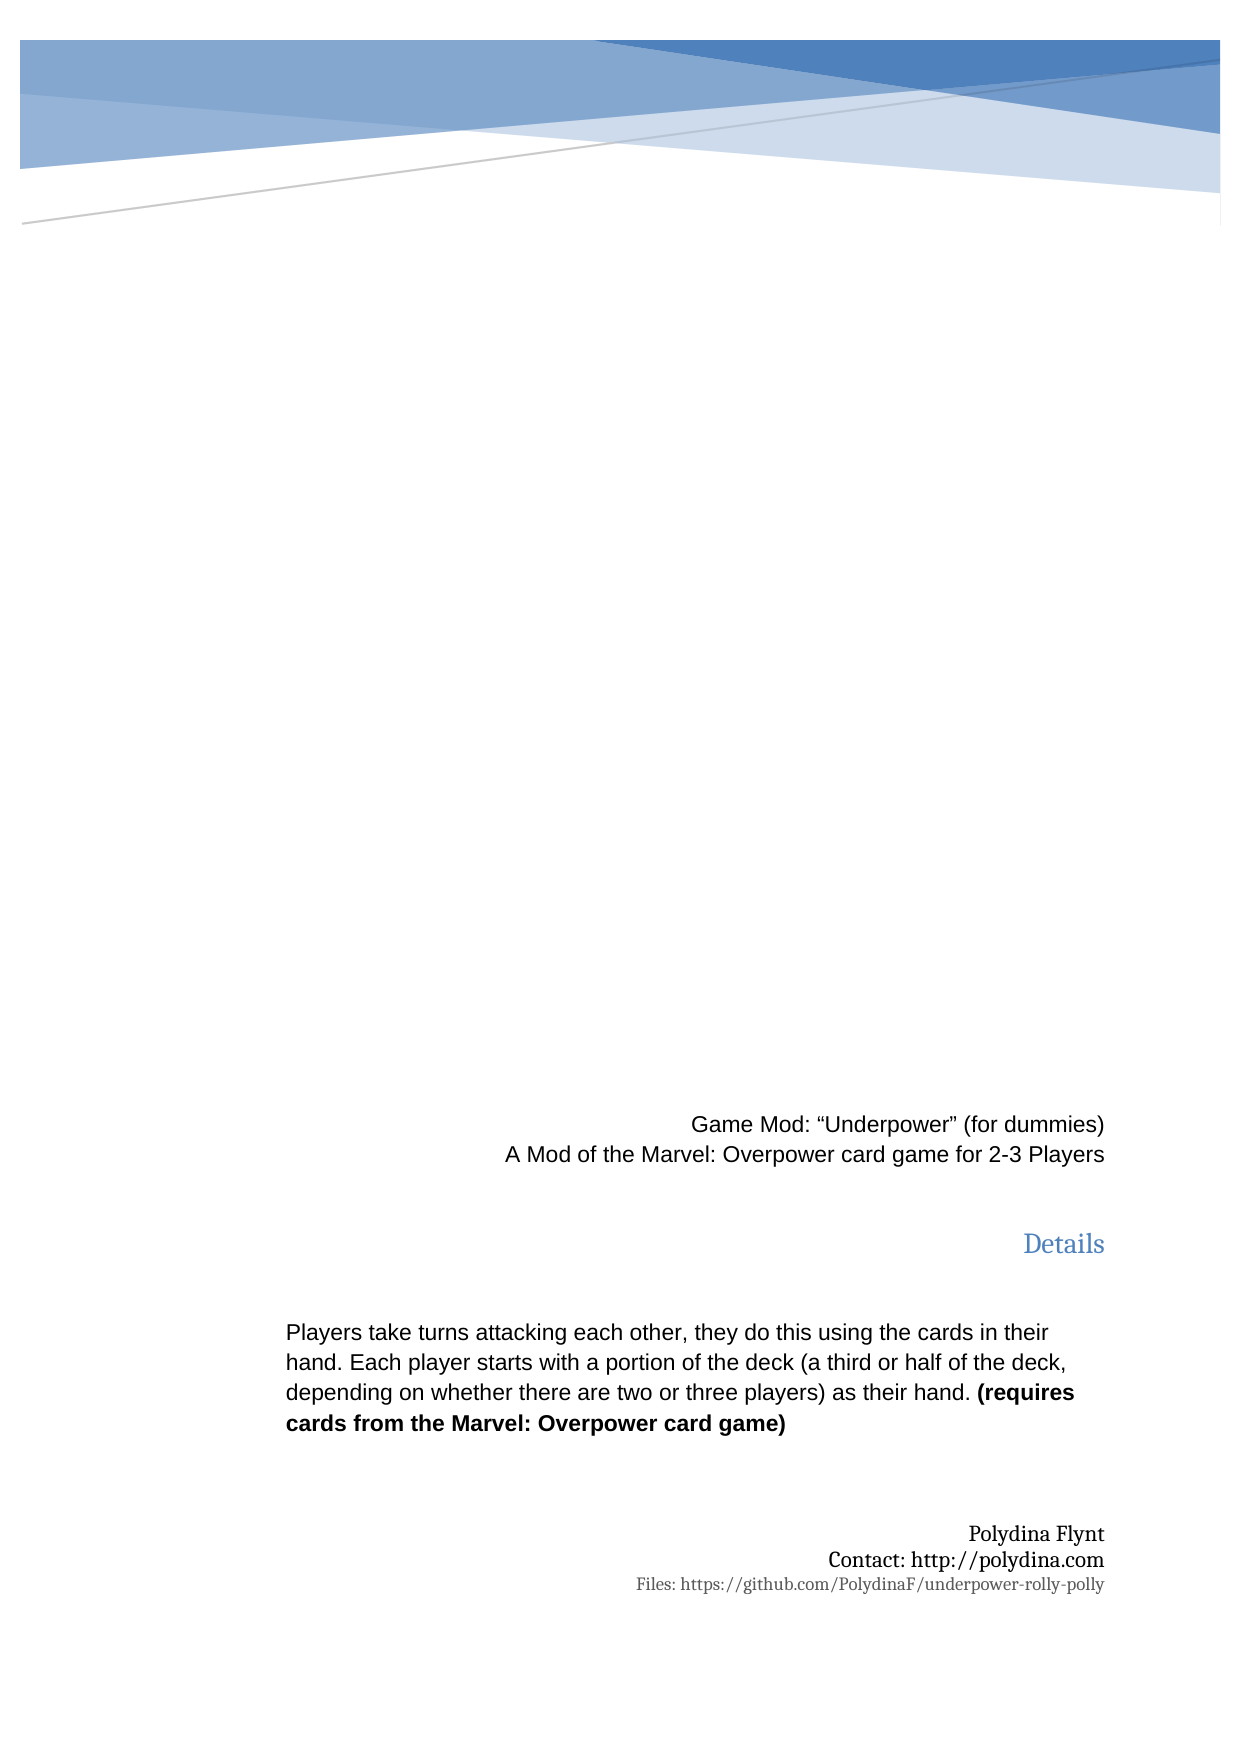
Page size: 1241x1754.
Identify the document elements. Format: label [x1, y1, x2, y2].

picture [20, 40, 1221, 240]
